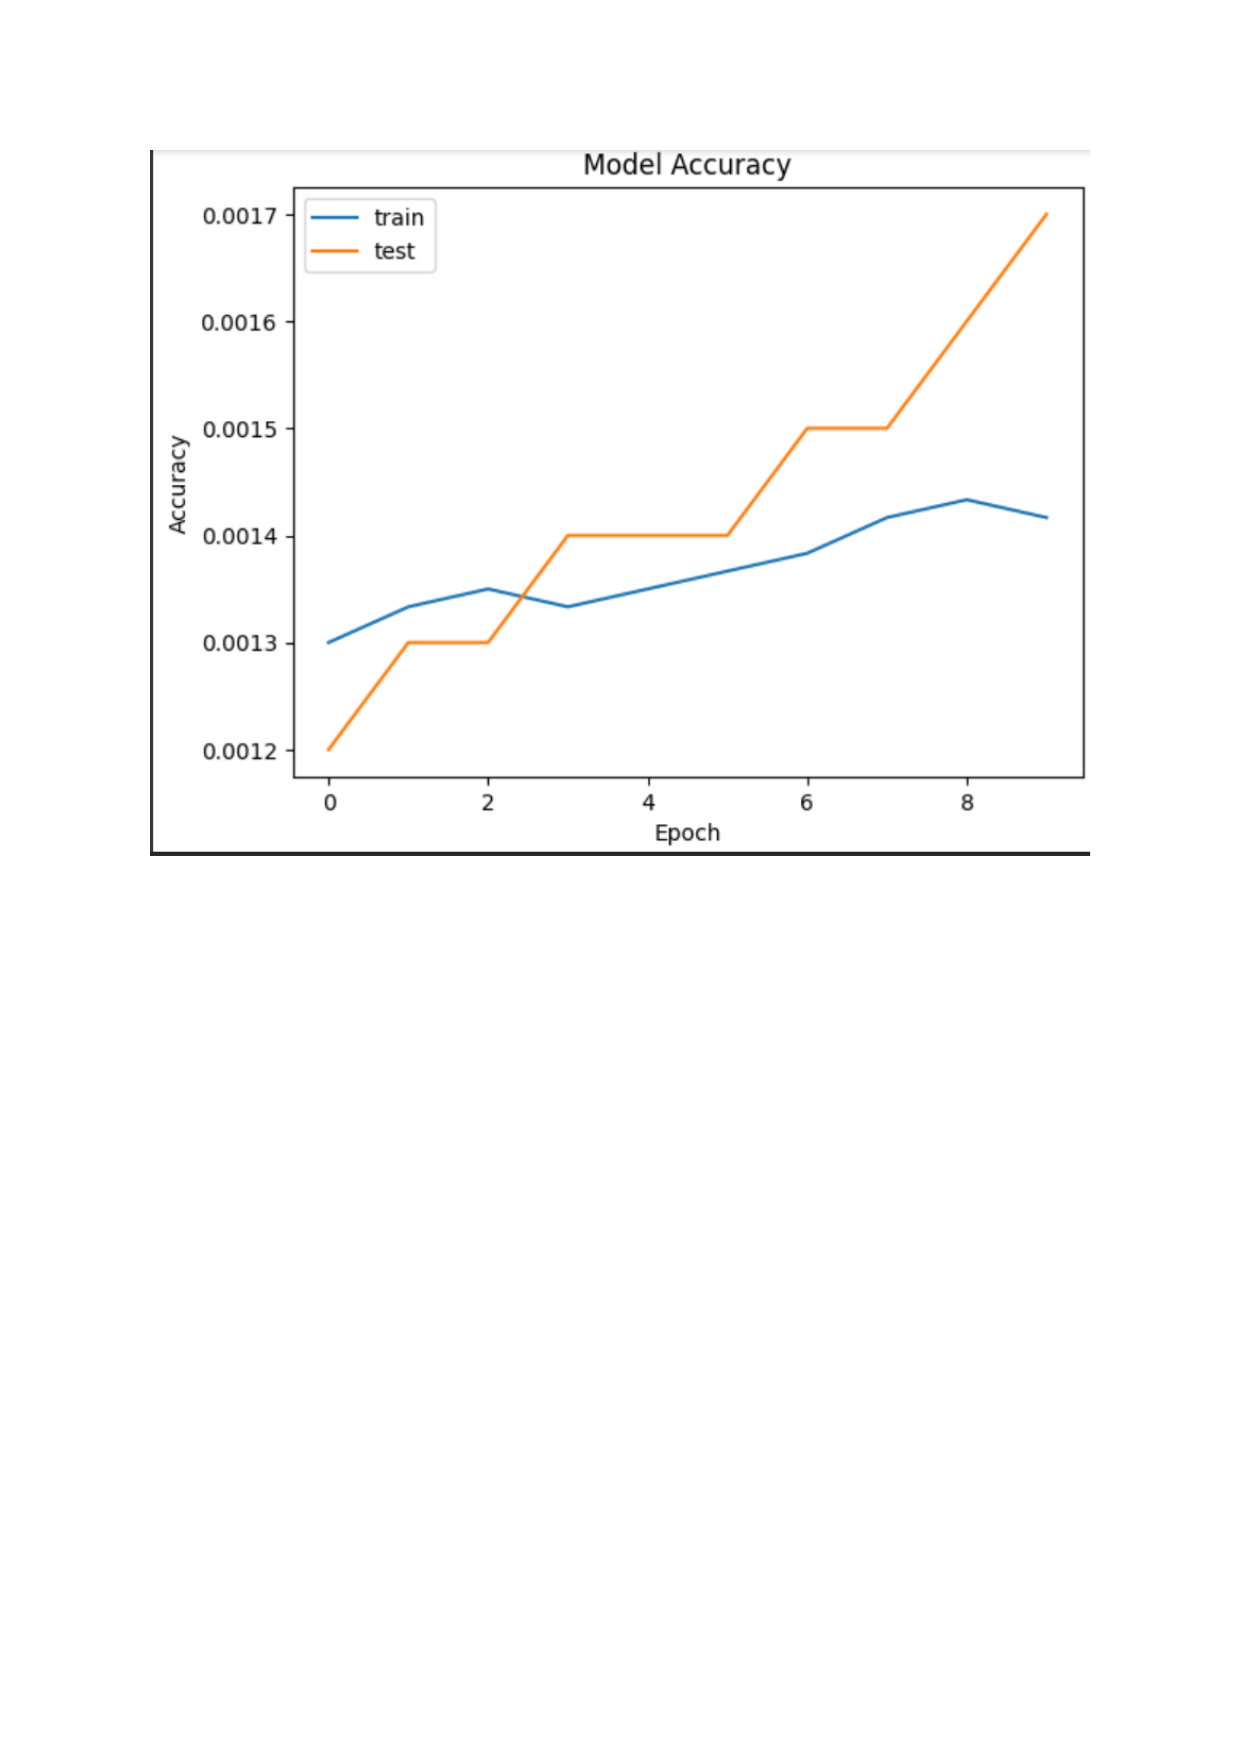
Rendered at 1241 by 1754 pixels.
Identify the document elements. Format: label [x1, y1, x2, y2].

picture [150, 150, 1091, 856]
